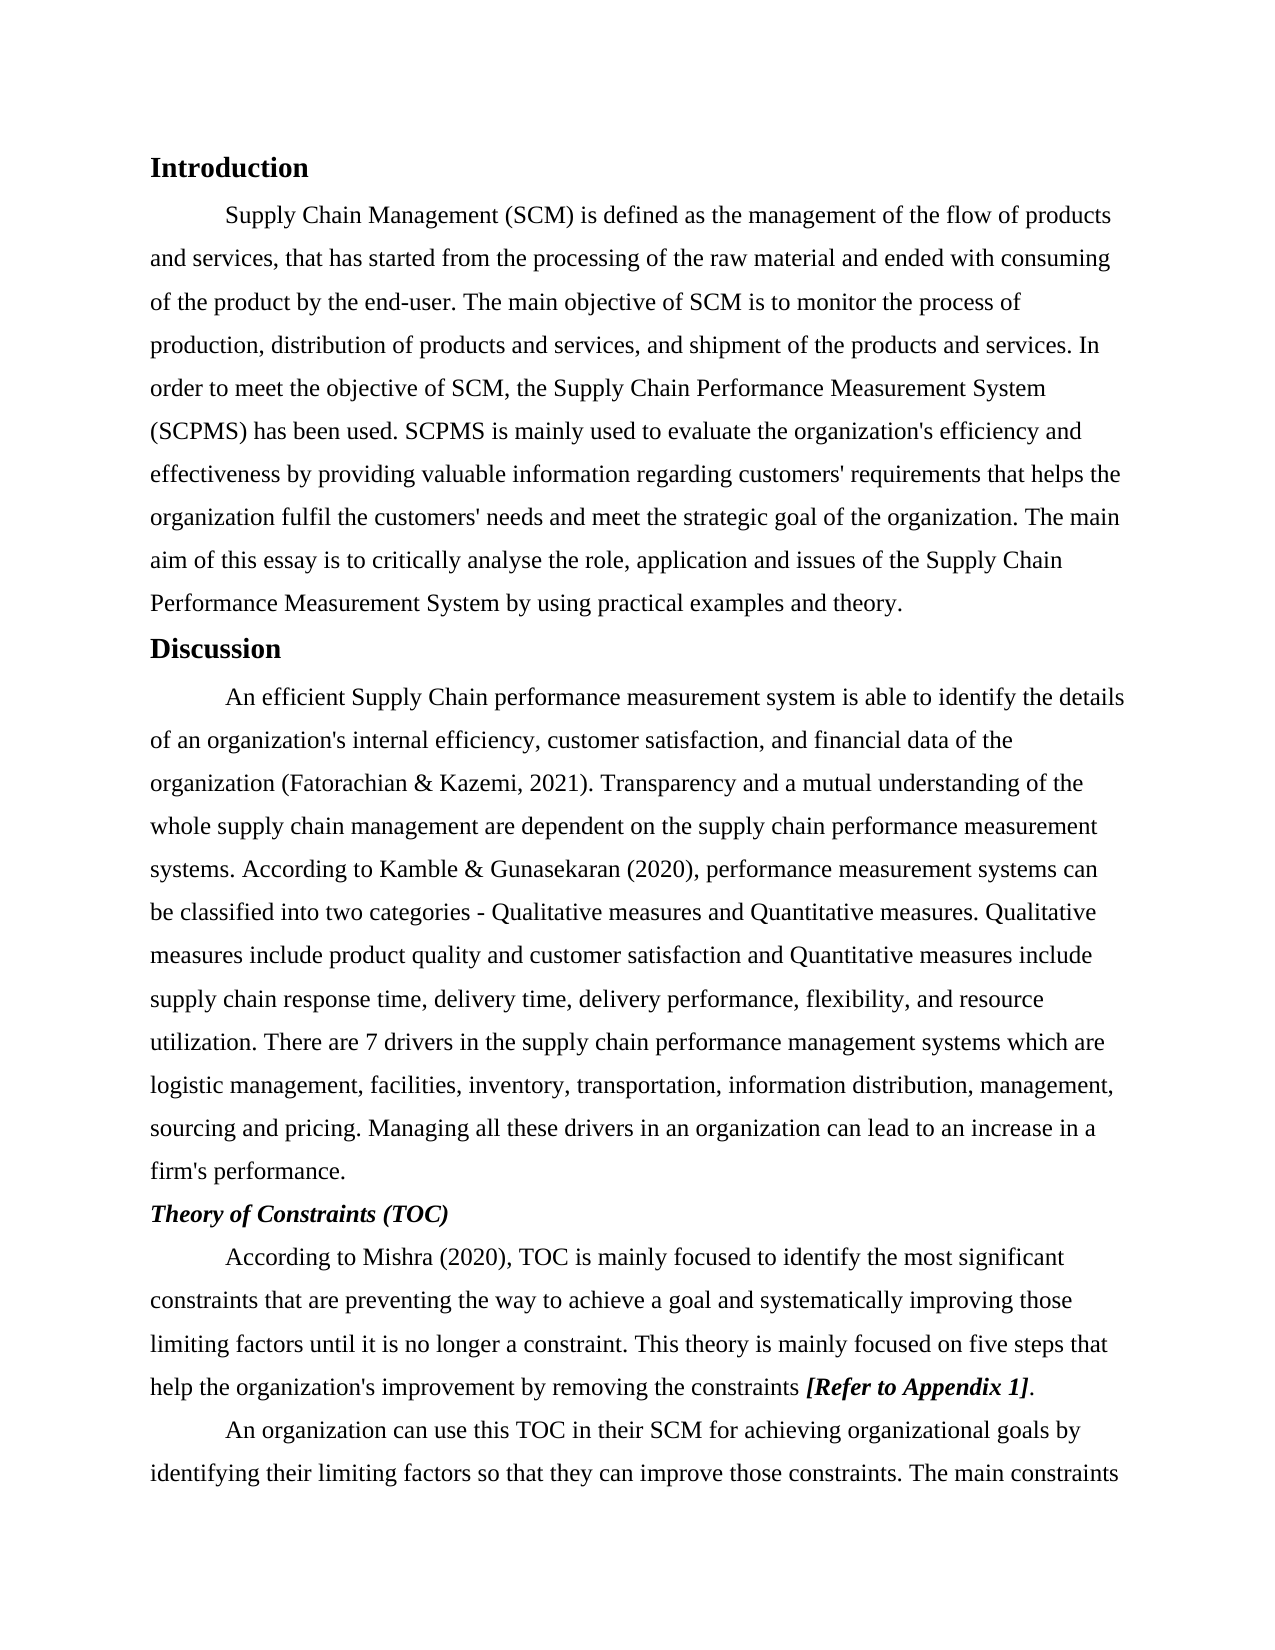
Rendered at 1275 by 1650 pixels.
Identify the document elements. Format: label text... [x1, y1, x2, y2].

text Theory of Constraints (TOC) [150, 1199, 1125, 1228]
subtitle Introduction [150, 150, 1125, 183]
subtitle Discussion [150, 632, 1125, 665]
text An efficient Supply Chain performance measurement system is able to identify the details of an organization's internal efficiency, customer satisfaction, and financial data of the organization (Fatorachian & Kazemi, 2021). Transparency and a mutual understanding of the whole supply chain management are dependent on the supply chain performance measurement systems. According to Kamble & Gunasekaran (2020), performance measurement systems can be classified into two categories - Qualitative measures and Quantitative measures. Qualitative measures include product quality and customer satisfaction and Quantitative measures include supply chain response time, delivery time, delivery performance, flexibility, and resource utilization. There are 7 drivers in the supply chain performance management systems which are logistic management, facilities, inventory, transportation, information distribution, management, sourcing and pricing. Managing all these drivers in an organization can lead to an increase in a firm's performance. [150, 682, 1125, 1185]
text According to Mishra (2020), TOC is mainly focused to identify the most significant constraints that are preventing the way to achieve a goal and systematically improving those limiting factors until it is no longer a constraint. This theory is mainly focused on five steps that help the organization's improvement by removing the constraints [Refer to Appendix 1]. [150, 1242, 1125, 1401]
text Supply Chain Management (SCM) is defined as the management of the flow of products and services, that has started from the processing of the raw material and ended with consuming of the product by the end-user. The main objective of SCM is to monitor the process of production, distribution of products and services, and shipment of the products and services. In order to meet the objective of SCM, the Supply Chain Performance Measurement System (SCPMS) has been used. SCPMS is mainly used to evaluate the organization's efficiency and effectiveness by providing valuable information regarding customers' requirements that helps the organization fulfil the customers' needs and meet the strategic goal of the organization. The main aim of this essay is to critically analyse the role, application and issues of the Supply Chain Performance Measurement System by using practical examples and theory. [150, 200, 1125, 617]
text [150, 1415, 1125, 1487]
